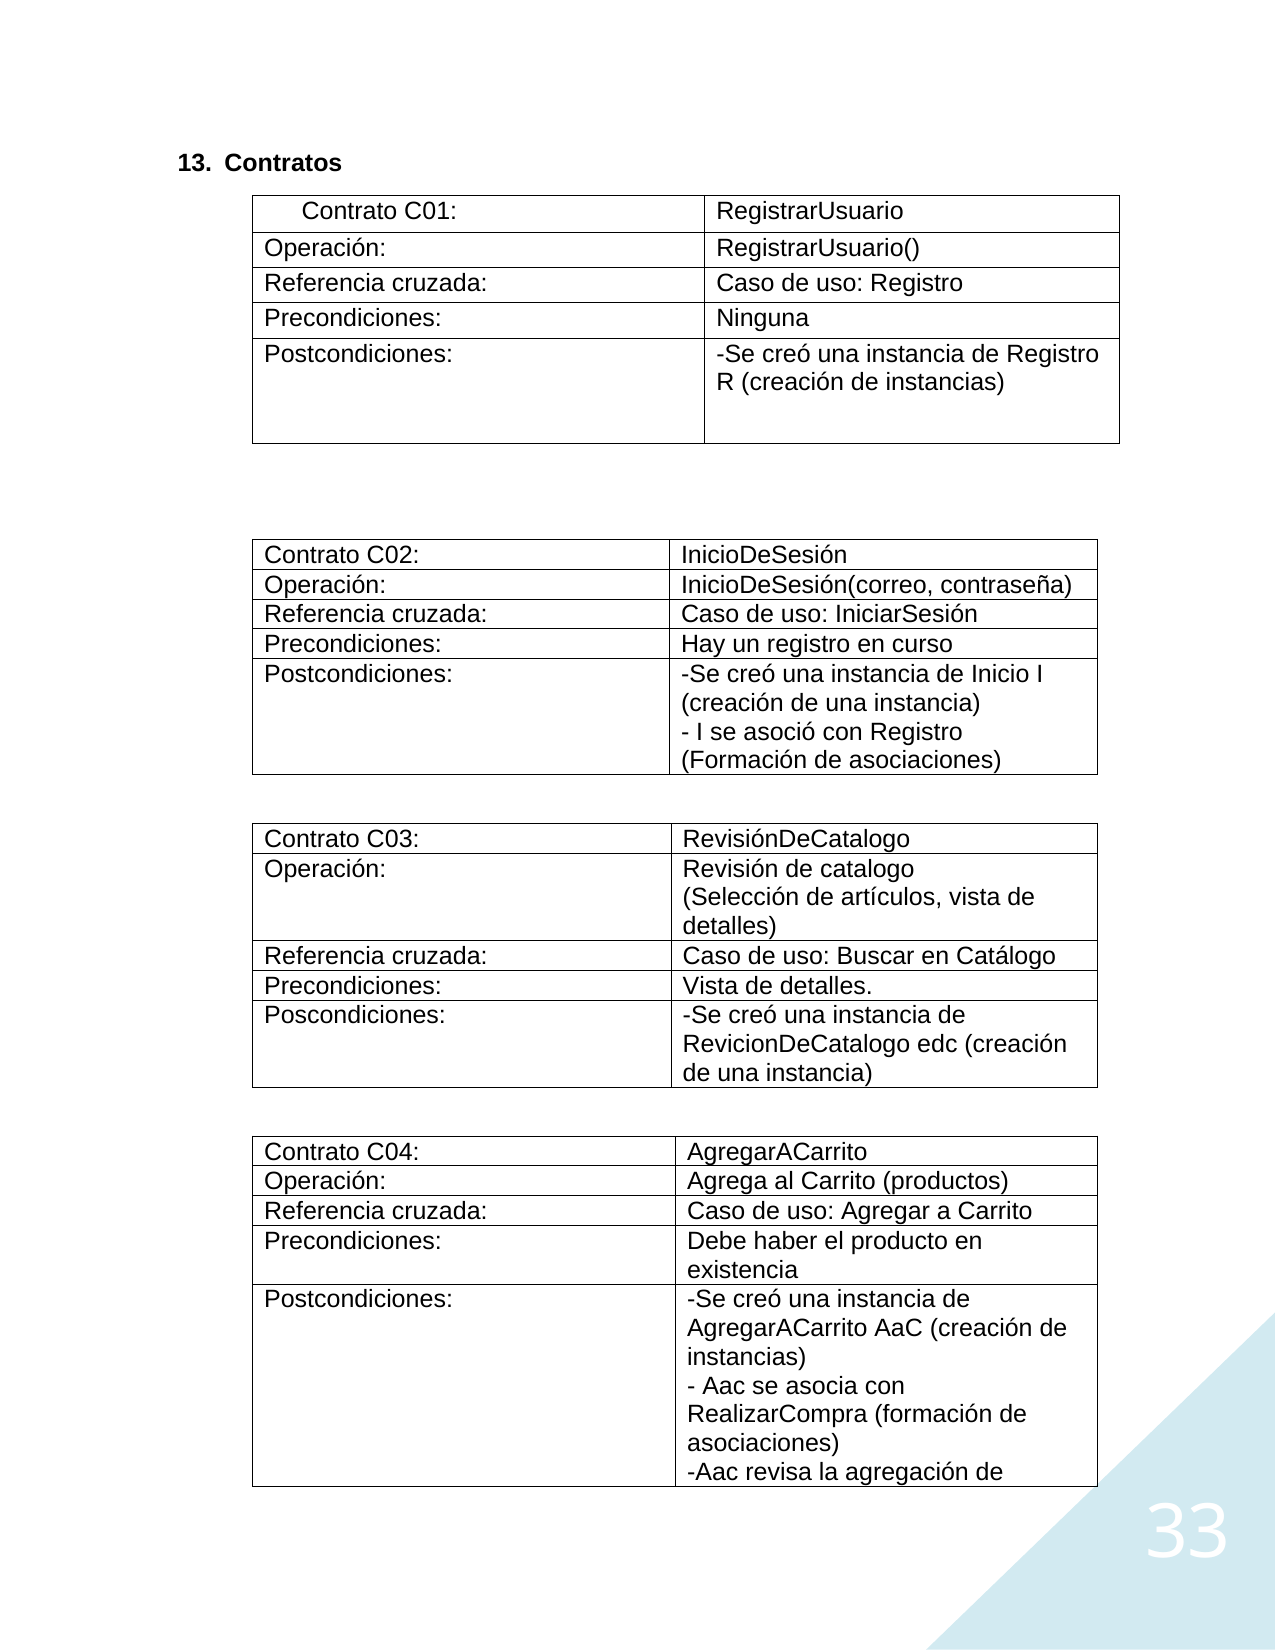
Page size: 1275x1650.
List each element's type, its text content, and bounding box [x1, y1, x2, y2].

table_header AgregarACarrito [676, 1137, 1097, 1165]
table_cell Caso de uso: IniciarSesión [670, 600, 1097, 628]
table_cell Precondiciones: [253, 629, 669, 658]
table_cell Referencia cruzada: [253, 268, 704, 302]
table_cell Agrega al Carrito (productos) [676, 1166, 1097, 1195]
table_cell Caso de uso: Agregar a Carrito [676, 1196, 1097, 1225]
table_cell Debe haber el producto en existencia [676, 1226, 1097, 1283]
table_header Contrato C04: [253, 1137, 675, 1165]
list Contratos [177, 148, 1098, 176]
table_cell Operación: [253, 1166, 675, 1195]
table_cell -Se creó una instancia de Registro R (creación de instancias) [705, 339, 1119, 442]
table_cell Caso de uso: Registro [705, 268, 1119, 302]
table_cell Precondiciones: [253, 303, 704, 337]
table_header Contrato C02: [253, 540, 669, 569]
table_cell Operación: [253, 233, 704, 267]
table_header RegistrarUsuario [705, 196, 1119, 232]
table_header Contrato C03: [253, 824, 671, 853]
table_cell Precondiciones: [253, 971, 671, 999]
table_cell Postcondiciones: [253, 659, 669, 774]
table_cell Revisión de catalogo (Selección de artículos, vista de detalles) [672, 854, 1097, 940]
table_header RevisiónDeCatalogo [672, 824, 1097, 853]
table_cell Postcondiciones: [253, 1285, 675, 1486]
table_cell InicioDeSesión(correo, contraseña) [670, 570, 1097, 598]
table_cell Referencia cruzada: [253, 941, 671, 970]
table_cell Hay un registro en curso [670, 629, 1097, 658]
table_cell -Se creó una instancia de Inicio I (creación de una instancia) - I se asoció con Registro (Formación de asociaciones) [670, 659, 1097, 774]
table_header Contrato C01: [253, 196, 704, 232]
table_cell Caso de uso: Buscar en Catálogo [672, 941, 1097, 970]
table_cell Referencia cruzada: [253, 1196, 675, 1225]
table_cell Vista de detalles. [672, 971, 1097, 999]
table_cell Operación: [253, 570, 669, 598]
table_header InicioDeSesión [670, 540, 1097, 569]
table_cell -Se creó una instancia de RevicionDeCatalogo edc (creación de una instancia) [672, 1001, 1097, 1087]
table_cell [676, 1285, 1097, 1486]
table_cell Ninguna [705, 303, 1119, 337]
table_cell Poscondiciones: [253, 1001, 671, 1087]
table_cell RegistrarUsuario() [705, 233, 1119, 267]
table_cell Precondiciones: [253, 1226, 675, 1283]
table_cell Referencia cruzada: [253, 600, 669, 628]
table_cell Postcondiciones: [253, 339, 704, 442]
table_cell Operación: [253, 854, 671, 940]
